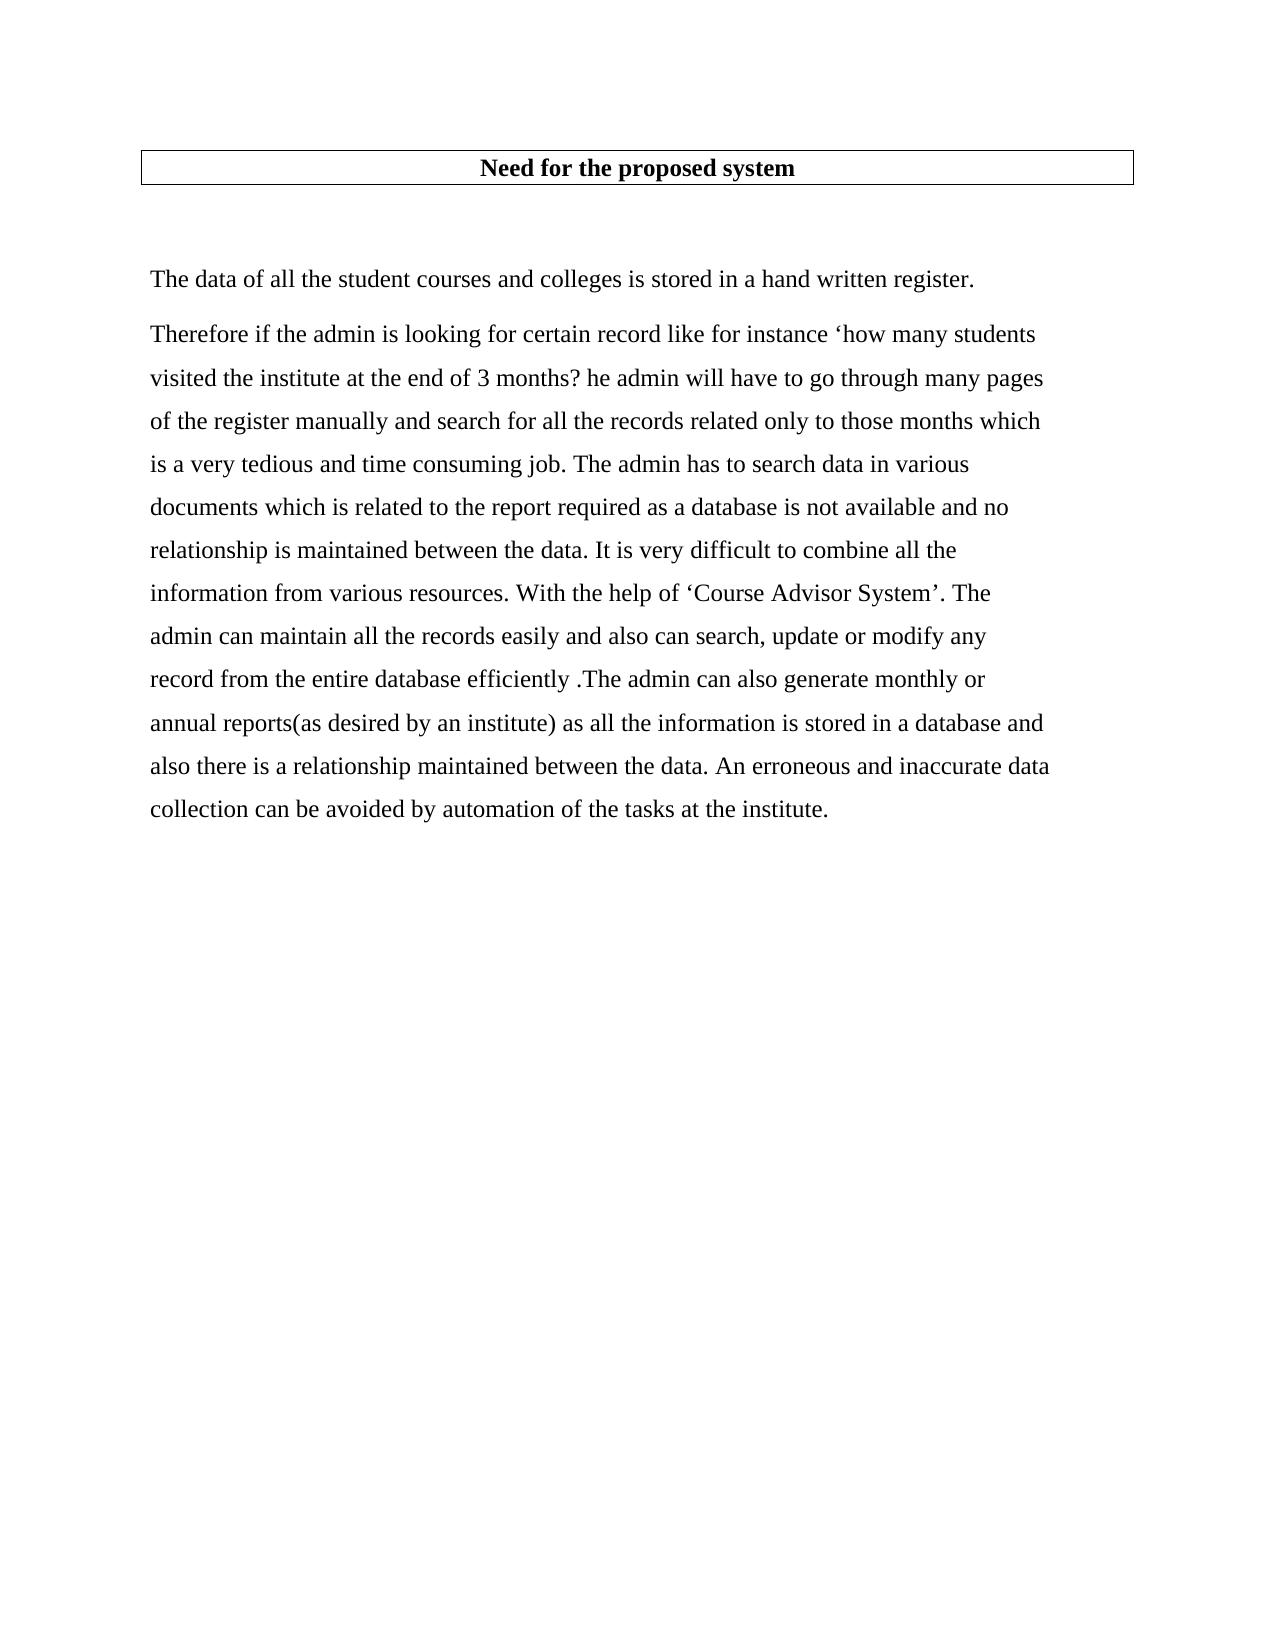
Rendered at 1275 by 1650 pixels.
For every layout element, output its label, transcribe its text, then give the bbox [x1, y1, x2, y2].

text Need for the proposed system [142, 151, 1133, 184]
text Therefore if the admin is looking for certain record like for instance ‘how many students visited the institute at the end of 3 months? he admin will have to go through many pages of the register manually and search for all the records related only to those months which is a very tedious and time consuming job. The admin has to search data in various documents which is related to the report required as a database is not available and no relationship is maintained between the data. It is very difficult to combine all the information from various resources. With the help of ‘Course Advisor System’. The admin can maintain all the records easily and also can search, update or modify any record from the entire database efficiently .The admin can also generate monthly or annual reports(as desired by an institute) as all the information is stored in a database and also there is a relationship maintained between the data. An erroneous and inaccurate data collection can be avoided by automation of the tasks at the institute. [150, 319, 1050, 823]
text The data of all the student courses and colleges is stored in a hand written register. [150, 264, 1050, 293]
